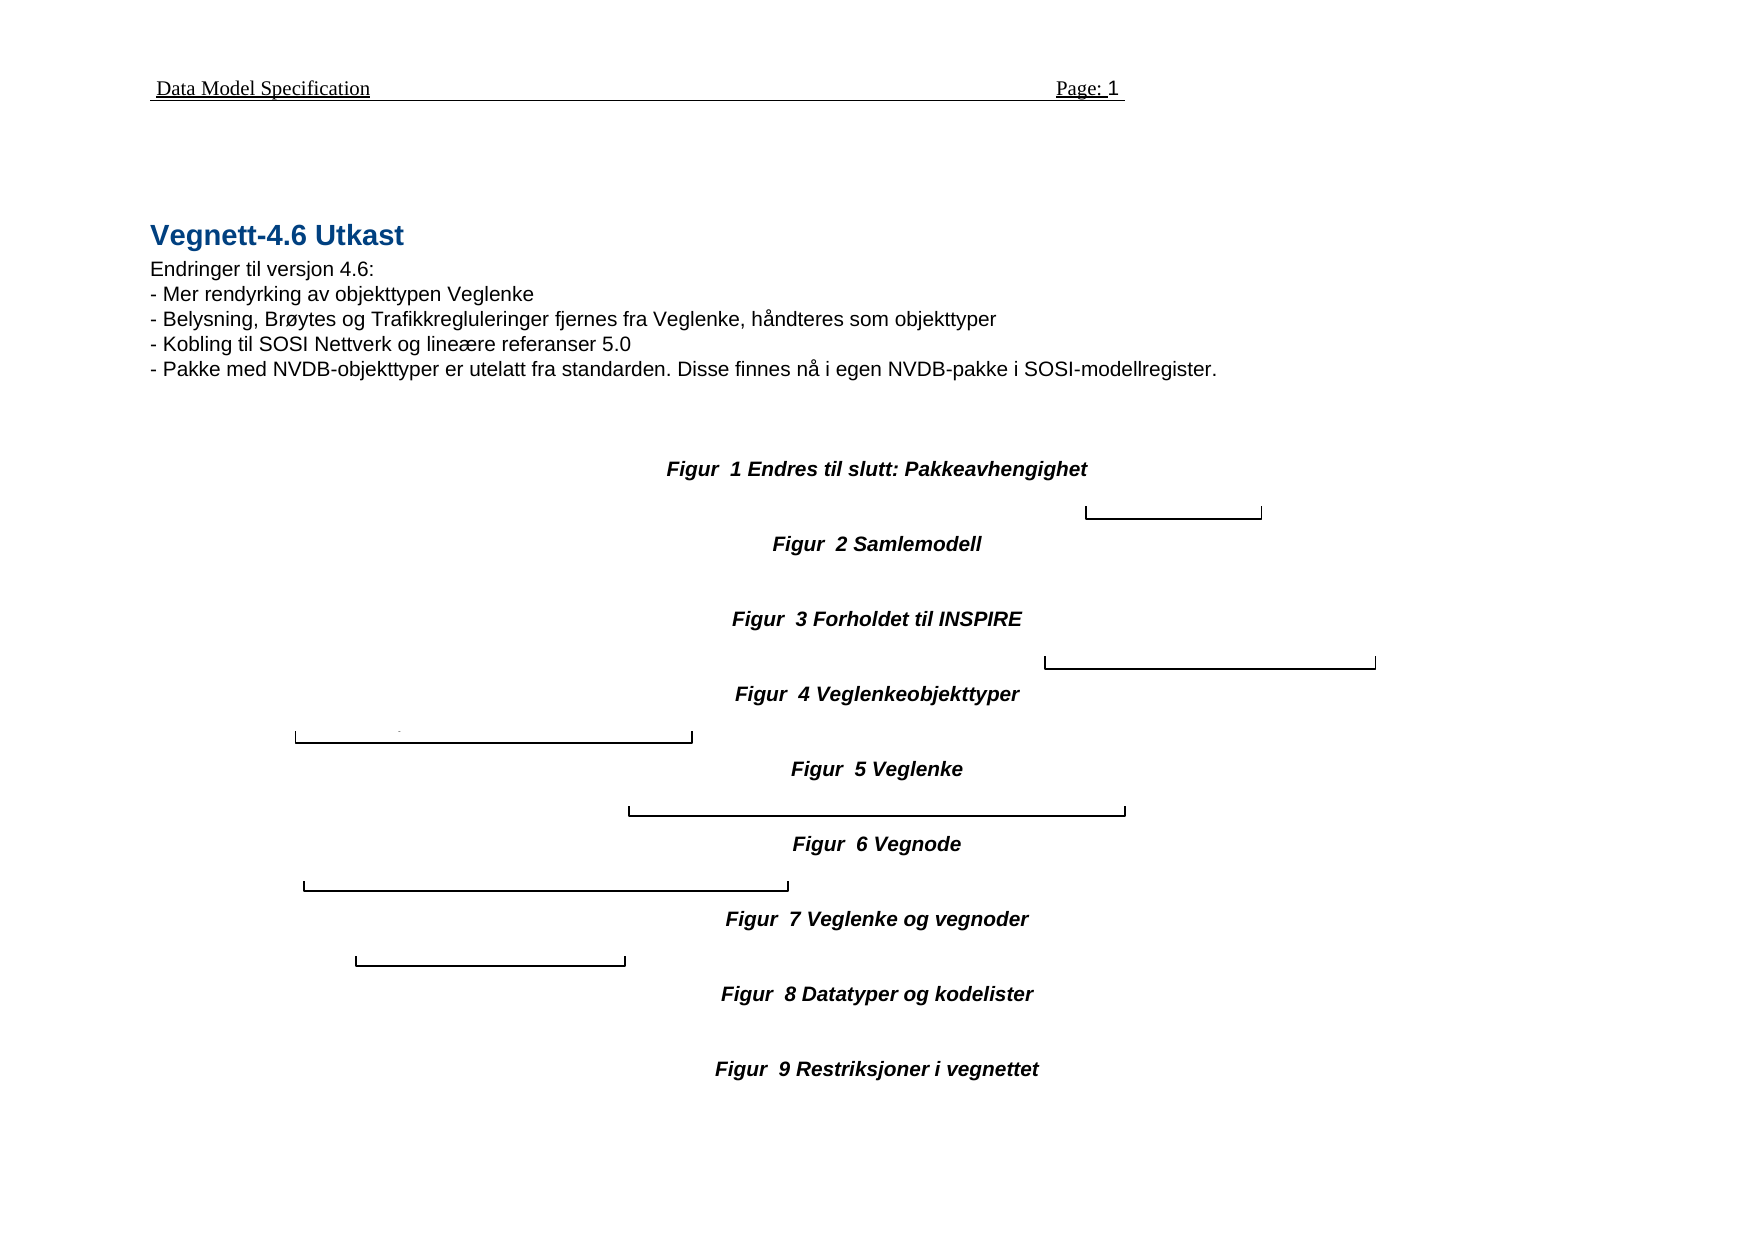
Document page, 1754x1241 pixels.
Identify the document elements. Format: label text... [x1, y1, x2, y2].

list Figur 4 Veglenkeobjekttyper [150, 681, 1604, 706]
list Figur 1 Endres til slutt: Pakkeavhengighet [150, 456, 1604, 481]
list Figur 5 Veglenke [150, 756, 1604, 781]
list Figur 3 Forholdet til INSPIRE [150, 606, 1604, 631]
list Figur 9 Restriksjoner i vegnettet [150, 1056, 1604, 1081]
subtitle Vegnett-4.6 Utkast [150, 225, 1604, 250]
text - Pakke med NVDB-objekttyper er utelatt fra standarden. Disse finnes nå i egen NVDB-pakke i SOSI-modellregister. [150, 356, 1604, 381]
text - Belysning, Brøytes og Trafikkregluleringer fjernes fra Veglenke, håndteres som objekttyper [150, 306, 1604, 331]
list Figur 8 Datatyper og kodelister [150, 981, 1604, 1006]
list Figur 2 Samlemodell [150, 531, 1604, 556]
list Figur 7 Veglenke og vegnoder [150, 906, 1604, 931]
list Figur 6 Vegnode [150, 831, 1604, 856]
text - Mer rendyrking av objekttypen Veglenke [150, 281, 1604, 306]
text - Kobling til SOSI Nettverk og lineære referanser 5.0 [150, 331, 1604, 356]
text Endringer til versjon 4.6: [150, 256, 1604, 281]
